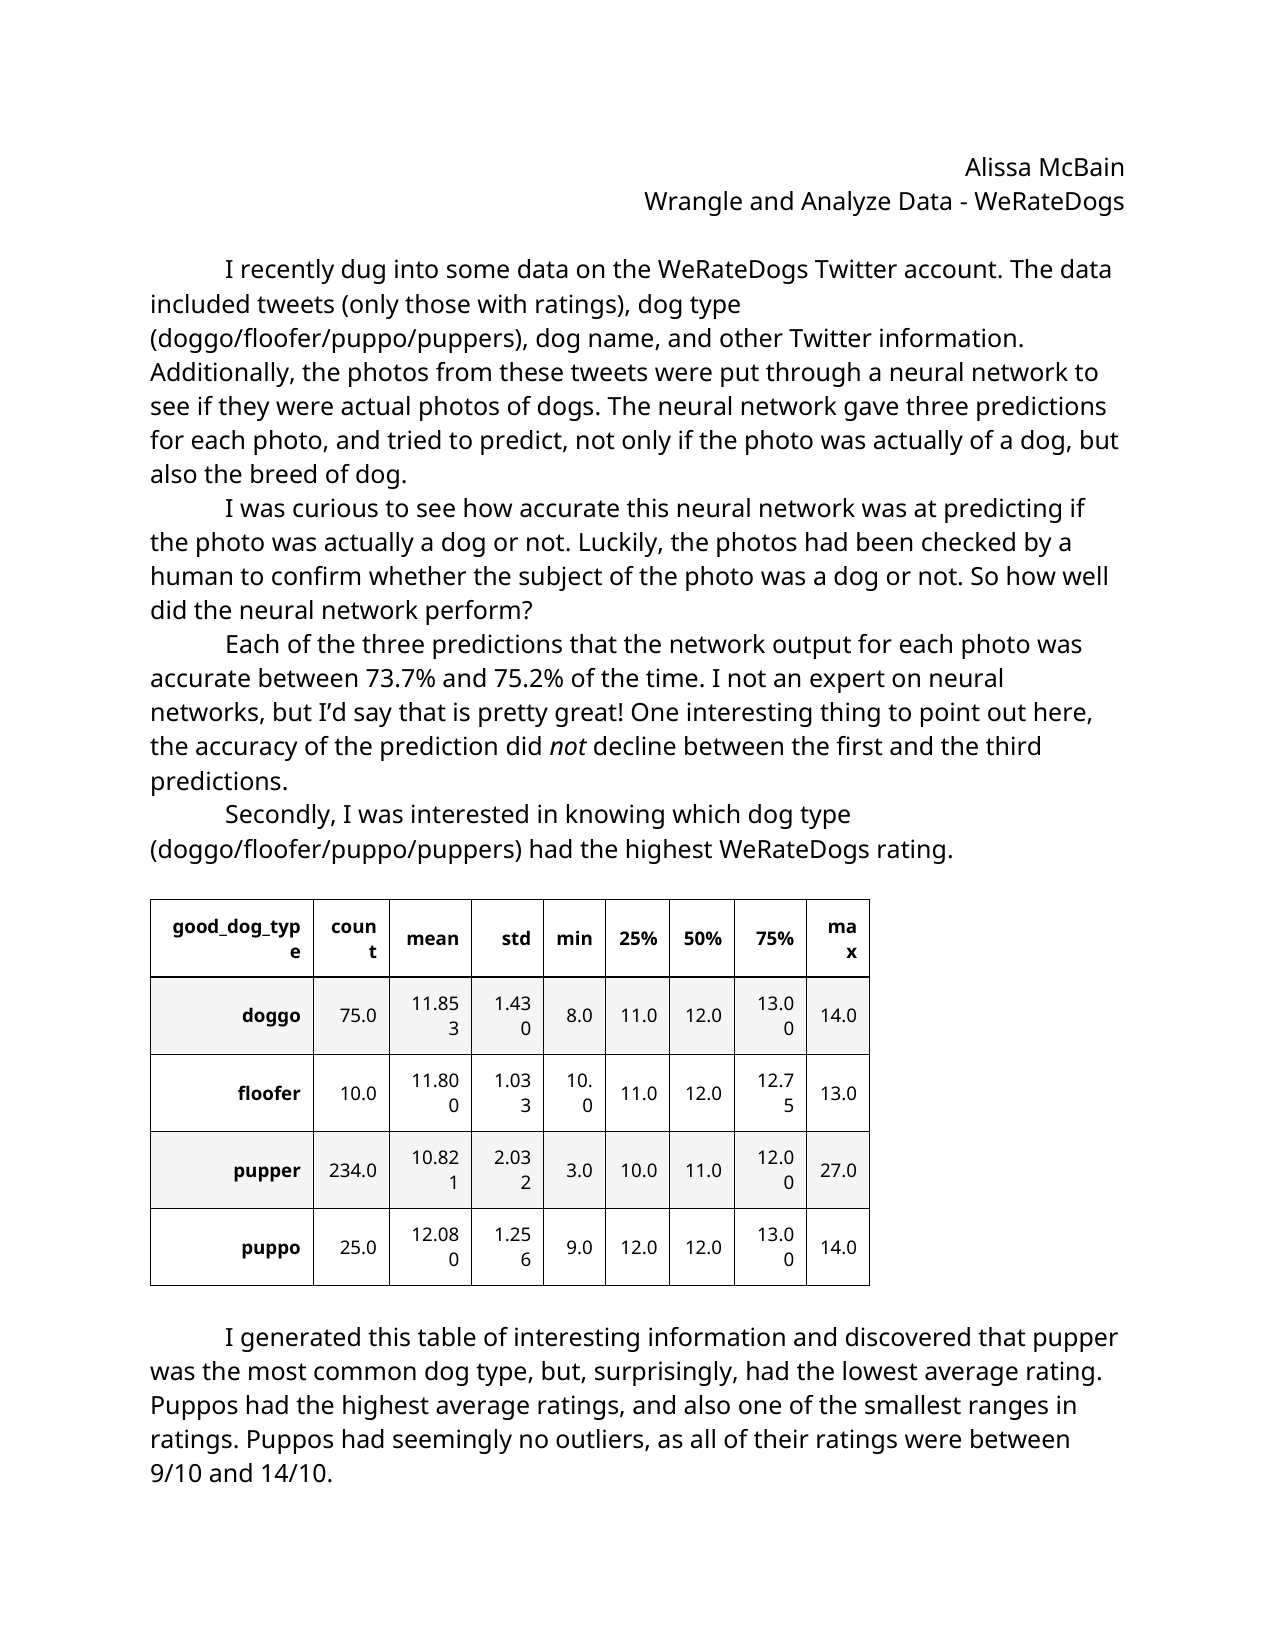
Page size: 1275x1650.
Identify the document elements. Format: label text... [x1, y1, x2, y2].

table_cell pupper [151, 1132, 313, 1208]
table_cell 10.0 [606, 1132, 669, 1208]
table_cell 14.0 [807, 1209, 869, 1285]
table_cell 11.853 [390, 978, 471, 1053]
text I recently dug into some data on the WeRateDogs Twitter account. The data included tweets (only those with ratings), dog type (doggo/floofer/puppo/puppers), dog name, and other Twitter information. Additionally, the photos from these tweets were put through a neural network to see if they were actual photos of dogs. The neural network gave three predictions for each photo, and tried to predict, not only if the photo was actually of a dog, but also the breed of dog. [150, 252, 1125, 491]
table_cell 75.0 [314, 978, 389, 1053]
text Each of the three predictions that the network output for each photo was accurate between 73.7% and 75.2% of the time. I not an expert on neural networks, but I’d say that is pretty great! One interesting thing to point out here, the accuracy of the prediction did not decline between the first and the third predictions. [150, 627, 1125, 797]
table_cell 12.0 [670, 1209, 734, 1285]
table_cell 1.430 [472, 978, 543, 1053]
table_cell 9.0 [544, 1209, 605, 1285]
table_cell 10.0 [544, 1055, 605, 1131]
table_cell 11.800 [390, 1055, 471, 1131]
table_cell 27.0 [807, 1132, 869, 1208]
table_cell 234.0 [314, 1132, 389, 1208]
table_cell 13.00 [735, 1209, 806, 1285]
table_cell 13.0 [807, 1055, 869, 1131]
table_cell 2.032 [472, 1132, 543, 1208]
table_header 50% [670, 900, 734, 976]
table_cell 14.0 [807, 978, 869, 1053]
table_header min [544, 900, 605, 976]
table_cell 10.821 [390, 1132, 471, 1208]
text Alissa McBain [150, 150, 1125, 184]
table_header count [314, 900, 389, 976]
table_cell 12.0 [670, 978, 734, 1053]
table_header mean [390, 900, 471, 976]
table_cell 12.0 [670, 1055, 734, 1131]
table_cell 1.033 [472, 1055, 543, 1131]
table_cell 12.0 [606, 1209, 669, 1285]
table_cell 13.00 [735, 978, 806, 1053]
table_cell puppo [151, 1209, 313, 1285]
text Secondly, I was interested in knowing which dog type (doggo/floofer/puppo/puppers) had the highest WeRateDogs rating. [150, 797, 1125, 865]
table_header 25% [606, 900, 669, 976]
table_cell 12.00 [735, 1132, 806, 1208]
table_cell 25.0 [314, 1209, 389, 1285]
text I was curious to see how accurate this neural network was at predicting if the photo was actually a dog or not. Luckily, the photos had been checked by a human to confirm whether the subject of the photo was a dog or not. So how well did the neural network perform? [150, 491, 1125, 627]
table_header good_dog_type [151, 900, 313, 976]
table_cell 11.0 [606, 1055, 669, 1131]
table_cell 8.0 [544, 978, 605, 1053]
table_cell 12.080 [390, 1209, 471, 1285]
table_cell 11.0 [606, 978, 669, 1053]
table_cell 1.256 [472, 1209, 543, 1285]
table_cell doggo [151, 978, 313, 1053]
table_header max [807, 900, 869, 976]
text Wrangle and Analyze Data - WeRateDogs [150, 184, 1125, 218]
table_cell 10.0 [314, 1055, 389, 1131]
table_header std [472, 900, 543, 976]
text I generated this table of interesting information and discovered that pupper was the most common dog type, but, surprisingly, had the lowest average rating. Puppos had the highest average ratings, and also one of the smallest ranges in ratings. Puppos had seemingly no outliers, as all of their ratings were between 9/10 and 14/10. [150, 1320, 1125, 1490]
table_cell 11.0 [670, 1132, 734, 1208]
table_header 75% [735, 900, 806, 976]
table_cell floofer [151, 1055, 313, 1131]
table_cell 12.75 [735, 1055, 806, 1131]
table_cell 3.0 [544, 1132, 605, 1208]
